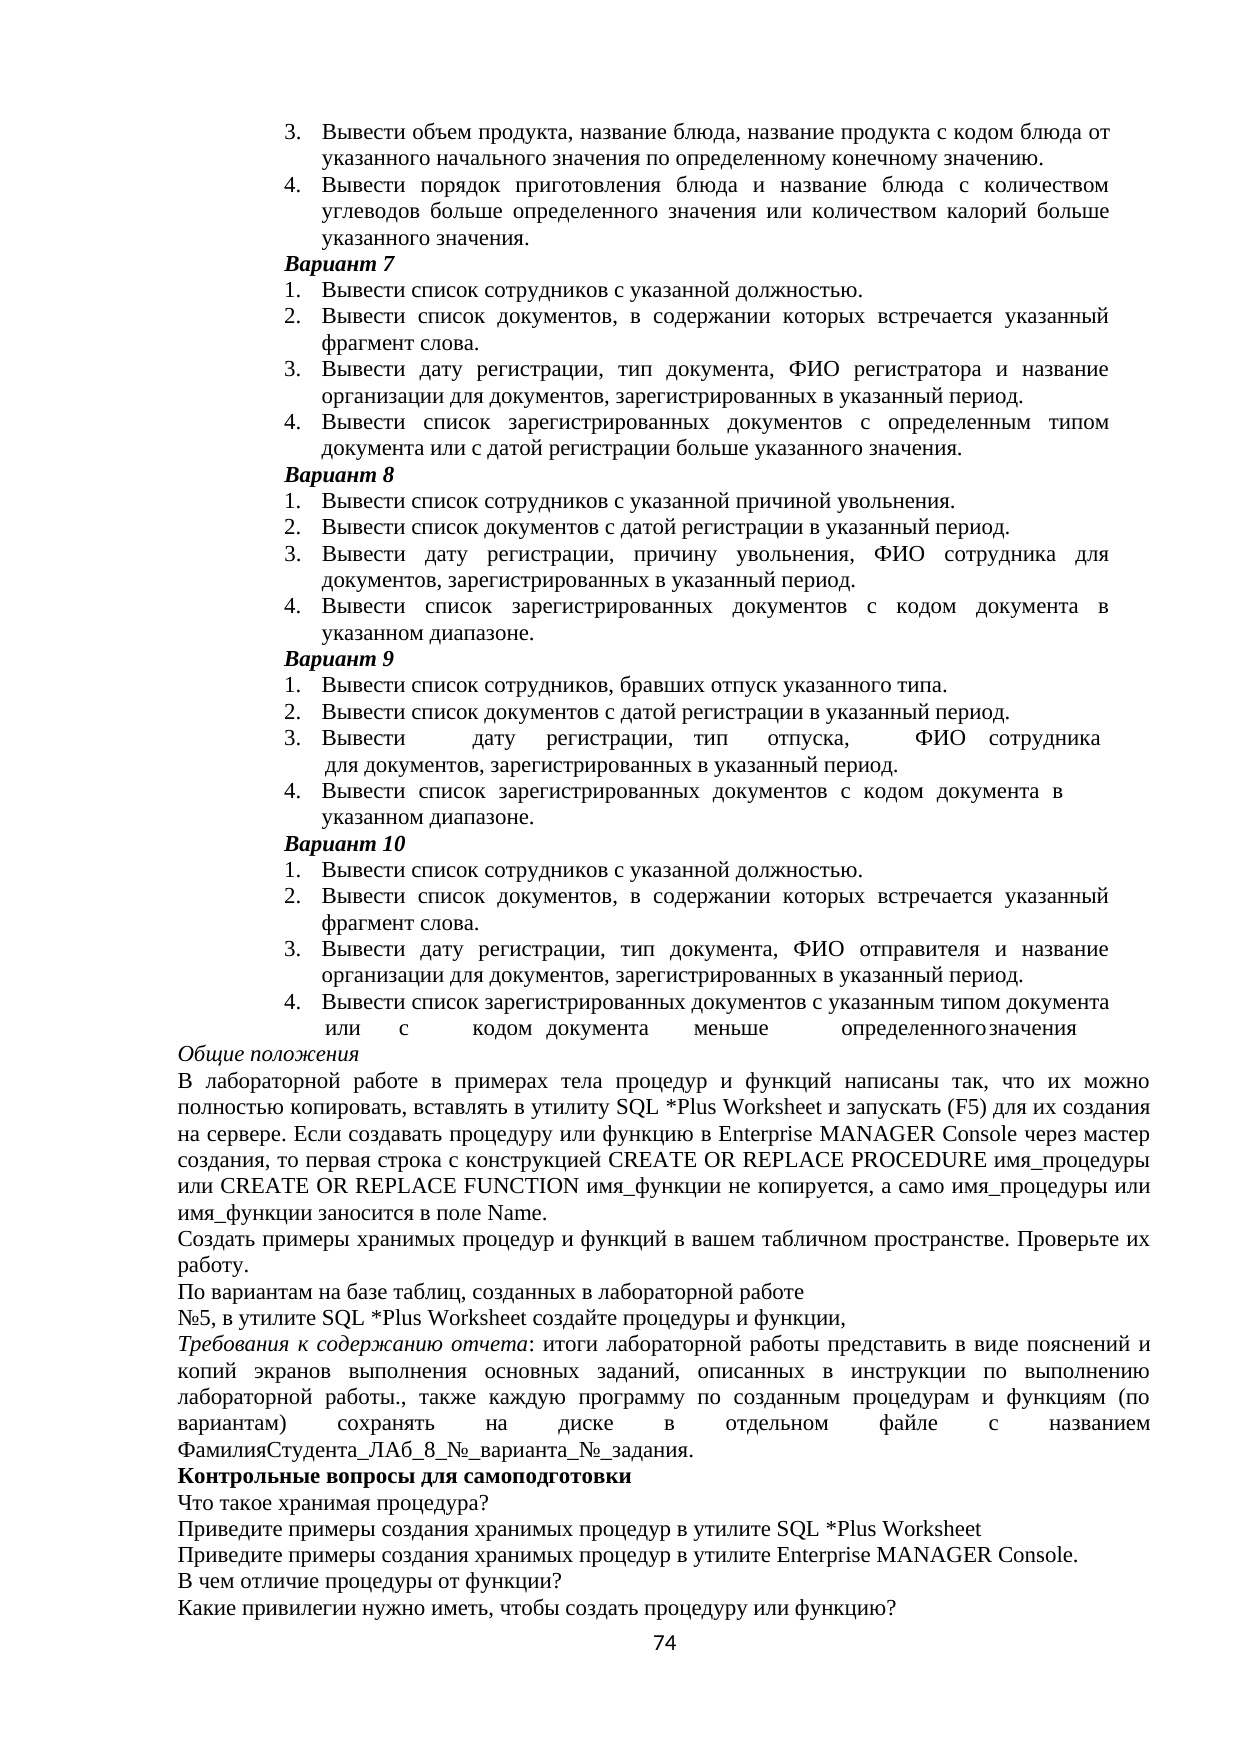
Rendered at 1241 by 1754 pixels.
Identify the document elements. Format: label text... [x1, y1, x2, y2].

list Вывести список сотрудников, бравших отпуск указанного типа. [284, 672, 1152, 698]
list Вывести объем продукта, название блюда, название продукта с кодом блюда от указанного начального значения по определенному конечному значению. [284, 118, 1111, 171]
text Вариант 10 [284, 830, 1152, 856]
text Вариант 8 [284, 461, 1152, 487]
text Контрольные вопросы для самоподготовки [177, 1462, 1152, 1488]
list Вывести список зарегистрированных документов с кодом документа в указанном диапазоне. [284, 777, 1064, 830]
list Вывести дату регистрации, тип документа, ФИО отправителя и название организации для документов, зарегистрированных в указанный период. [284, 935, 1110, 988]
list Вывести список документов с датой регистрации в указанный период. [284, 513, 1152, 540]
list Вывести список зарегистрированных документов с определенным типом документа или с датой регистрации больше указанного значения. [284, 408, 1110, 461]
text №5, в утилите SQL *Plus Worksheet создайте процедуры и функции, [177, 1304, 1152, 1330]
text Требования к содержанию отчета: итоги лабораторной работы представить в виде пояснений и копий экранов выполнения основных заданий, описанных в инструкции по выполнению лабораторной работы., также каждую программу по созданным процедурам и функциям (по вариантам) сохранять на диске в отдельном файле с названием ФамилияСтудента_ЛАб_8_№_варианта_№_задания. [177, 1330, 1152, 1462]
list Вывести порядок приготовления блюда и название блюда с количеством углеводов больше определенного значения или количеством калорий больше указанного значения. [284, 171, 1111, 250]
list Вывести список документов с датой регистрации в указанный период. [284, 698, 1152, 724]
text В лабораторной работе в примерах тела процедур и функций написаны так, что их можно полностью копировать, вставлять в утилиту SQL *Plus Worksheet и запускать (F5) для их создания на сервере. Если создавать процедуру или функцию в Enterprise MANAGER Console через мастер создания, то первая строка с конструкцией CREATE OR REPLACE PROCEDURE имя_процедуры или CREATE OR REPLACE FUNCTION имя_функции не копируется, а само имя_процедуры или имя_функции заносится в поле Name. [177, 1067, 1152, 1225]
list Вывести список сотрудников с указанной должностью. [284, 276, 1152, 303]
list Вывести список документов, в содержании которых встречается указанный фрагмент слова. [284, 882, 1110, 935]
text Вариант 9 [284, 645, 1152, 672]
text Приведите примеры создания хранимых процедур в утилите SQL *Plus Worksheet [177, 1515, 1152, 1541]
list Вывести дату регистрации, причину увольнения, ФИО сотрудника для документов, зарегистрированных в указанный период. [284, 540, 1110, 592]
text Вариант 7 [284, 250, 1152, 276]
list Вывести дату регистрации, тип документа, ФИО регистратора и название организации для документов, зарегистрированных в указанный период. [284, 355, 1110, 408]
text Что такое хранимая процедура? [177, 1488, 1152, 1515]
text Общие положения [177, 1041, 1152, 1067]
list Вывести список сотрудников с указанной причиной увольнения. [284, 487, 1152, 513]
list Вывести список документов, в содержании которых встречается указанный фрагмент слова. [284, 303, 1110, 355]
list Вывести список зарегистрированных документов с кодом документа в указанном диапазоне. [284, 592, 1110, 645]
text Создать примеры хранимых процедур и функций в вашем табличном пространстве. Проверьте их работу. [177, 1225, 1152, 1278]
list Вывести список сотрудников с указанной должностью. [284, 856, 1152, 882]
text В чем отличие процедуры от функции? [177, 1568, 1152, 1594]
list Вывести список зарегистрированных документов с указанным типом документа или с кодом документа меньше определенного значения [284, 988, 1110, 1041]
text По вариантам на базе таблиц, созданных в лабораторной работе [177, 1278, 1152, 1304]
text Какие привилегии нужно иметь, чтобы создать процедуру или функцию? [177, 1594, 1152, 1620]
text Приведите примеры создания хранимых процедур в утилите Enterprise MANAGER Console. [177, 1541, 1152, 1568]
list Вывести дату регистрации, тип отпуска, ФИО сотрудника для документов, зарегистрированных в указанный период. [284, 724, 1111, 777]
